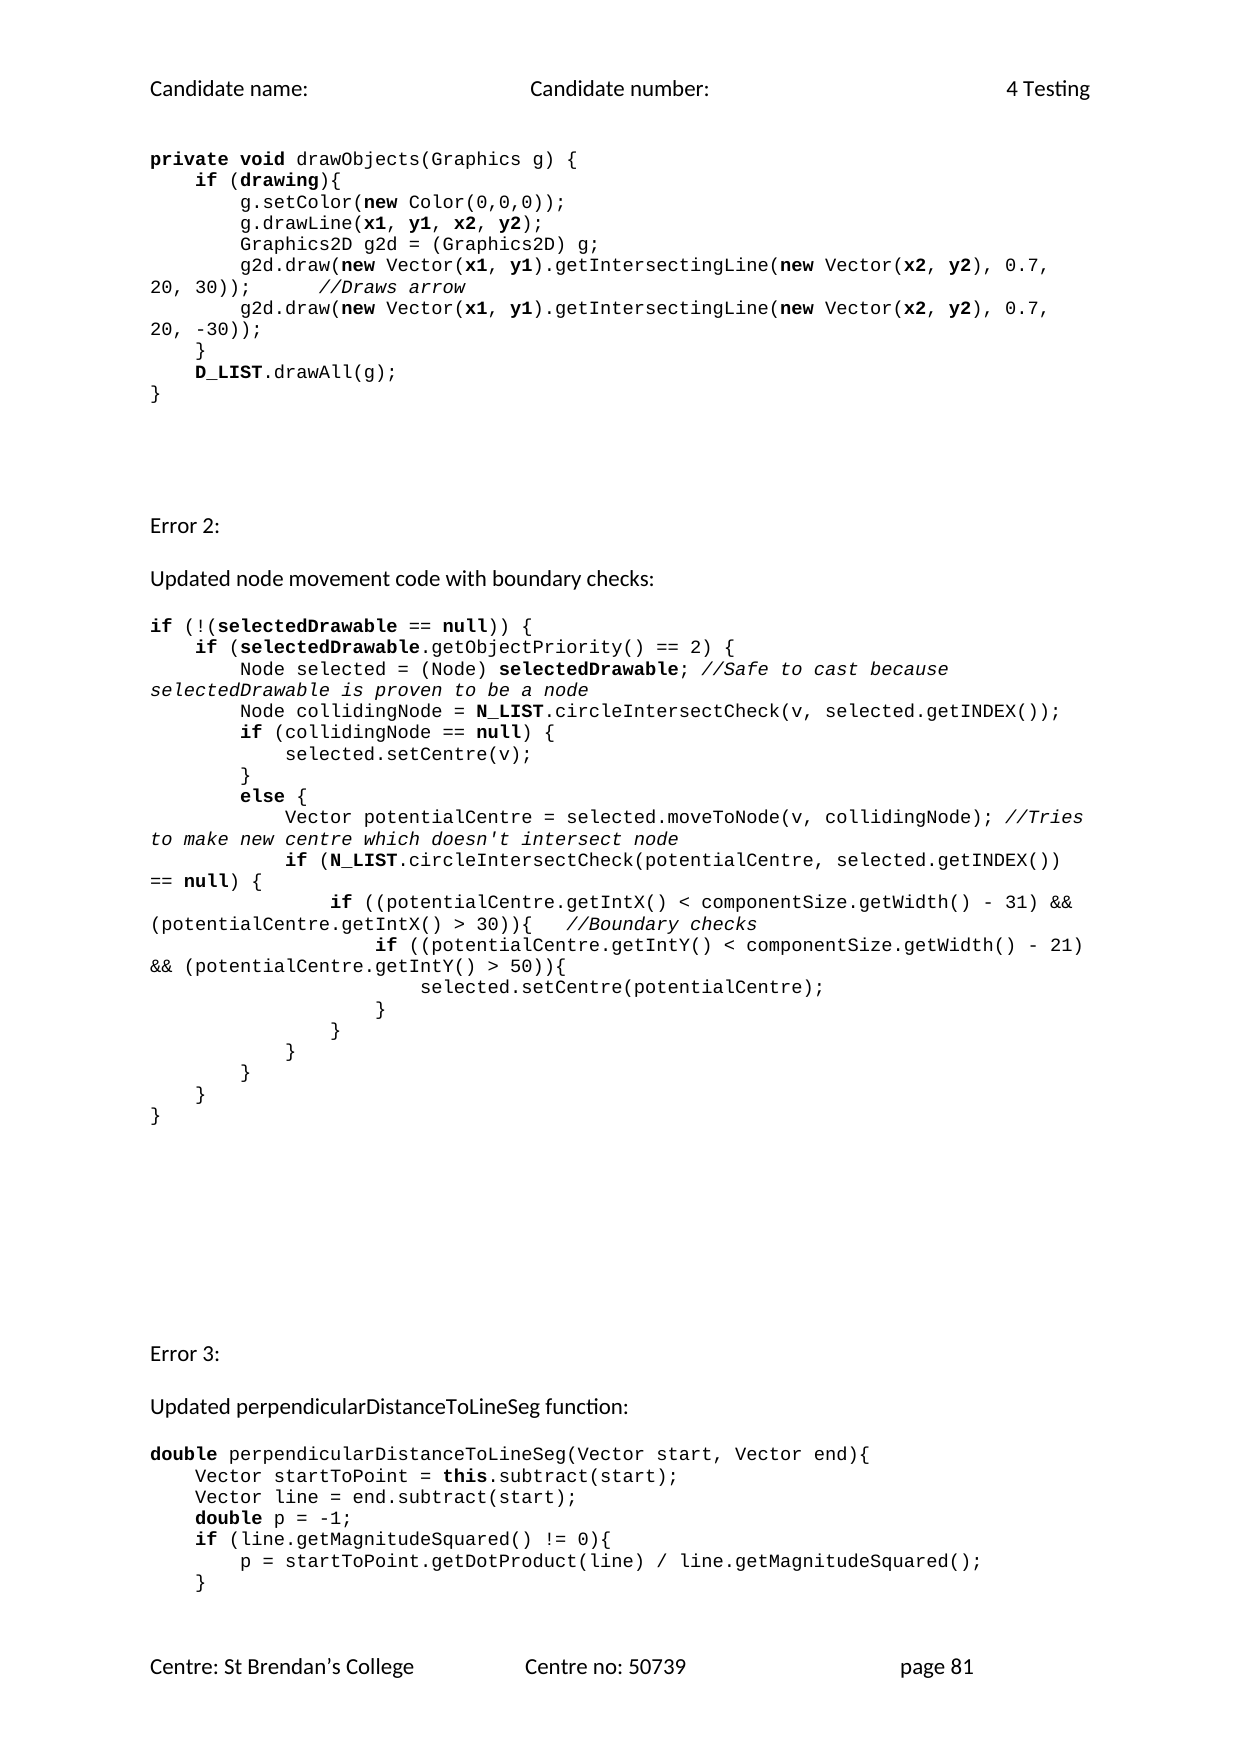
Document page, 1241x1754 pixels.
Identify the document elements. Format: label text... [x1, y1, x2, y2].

text if (!(selectedDrawable == null)) { if (selectedDrawable.getObjectPriority() == 2) { Node selected = (Node) selectedDrawable; //Safe to cast because selectedDrawable is proven to be a node Node collidingNode = N_LIST.circleIntersectCheck(v, selected.getINDEX()); if (collidingNode == null) { selected.setCentre(v); } else { Vector potentialCentre = selected.moveToNode(v, collidingNode); //Tries to make new centre which doesn't intersect node if (N_LIST.circleIntersectCheck(potentialCentre, selected.getINDEX()) == null) { if ((potentialCentre.getIntX() < componentSize.getWidth() - 31) && (potentialCentre.getIntX() > 30)){ //Boundary checks if ((potentialCentre.getIntY() < componentSize.getWidth() - 21) && (potentialCentre.getIntY() > 50)){ selected.setCentre(potentialCentre); } } } } } } [150, 617, 1090, 1127]
text Error 3: [150, 1339, 1090, 1367]
text Error 2: [150, 511, 1090, 539]
text Updated perpendicularDistanceToLineSeg function: [150, 1392, 1090, 1420]
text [150, 1445, 1090, 1594]
text private void drawObjects(Graphics g) { if (drawing){ g.setColor(new Color(0,0,0)); g.drawLine(x1, y1, x2, y2); Graphics2D g2d = (Graphics2D) g; g2d.draw(new Vector(x1, y1).getIntersectingLine(new Vector(x2, y2), 0.7, 20, 30)); //Draws arrow g2d.draw(new Vector(x1, y1).getIntersectingLine(new Vector(x2, y2), 0.7, 20, -30)); } D_LIST.drawAll(g); } [150, 150, 1090, 405]
text Updated node movement code with boundary checks: [150, 564, 1090, 592]
